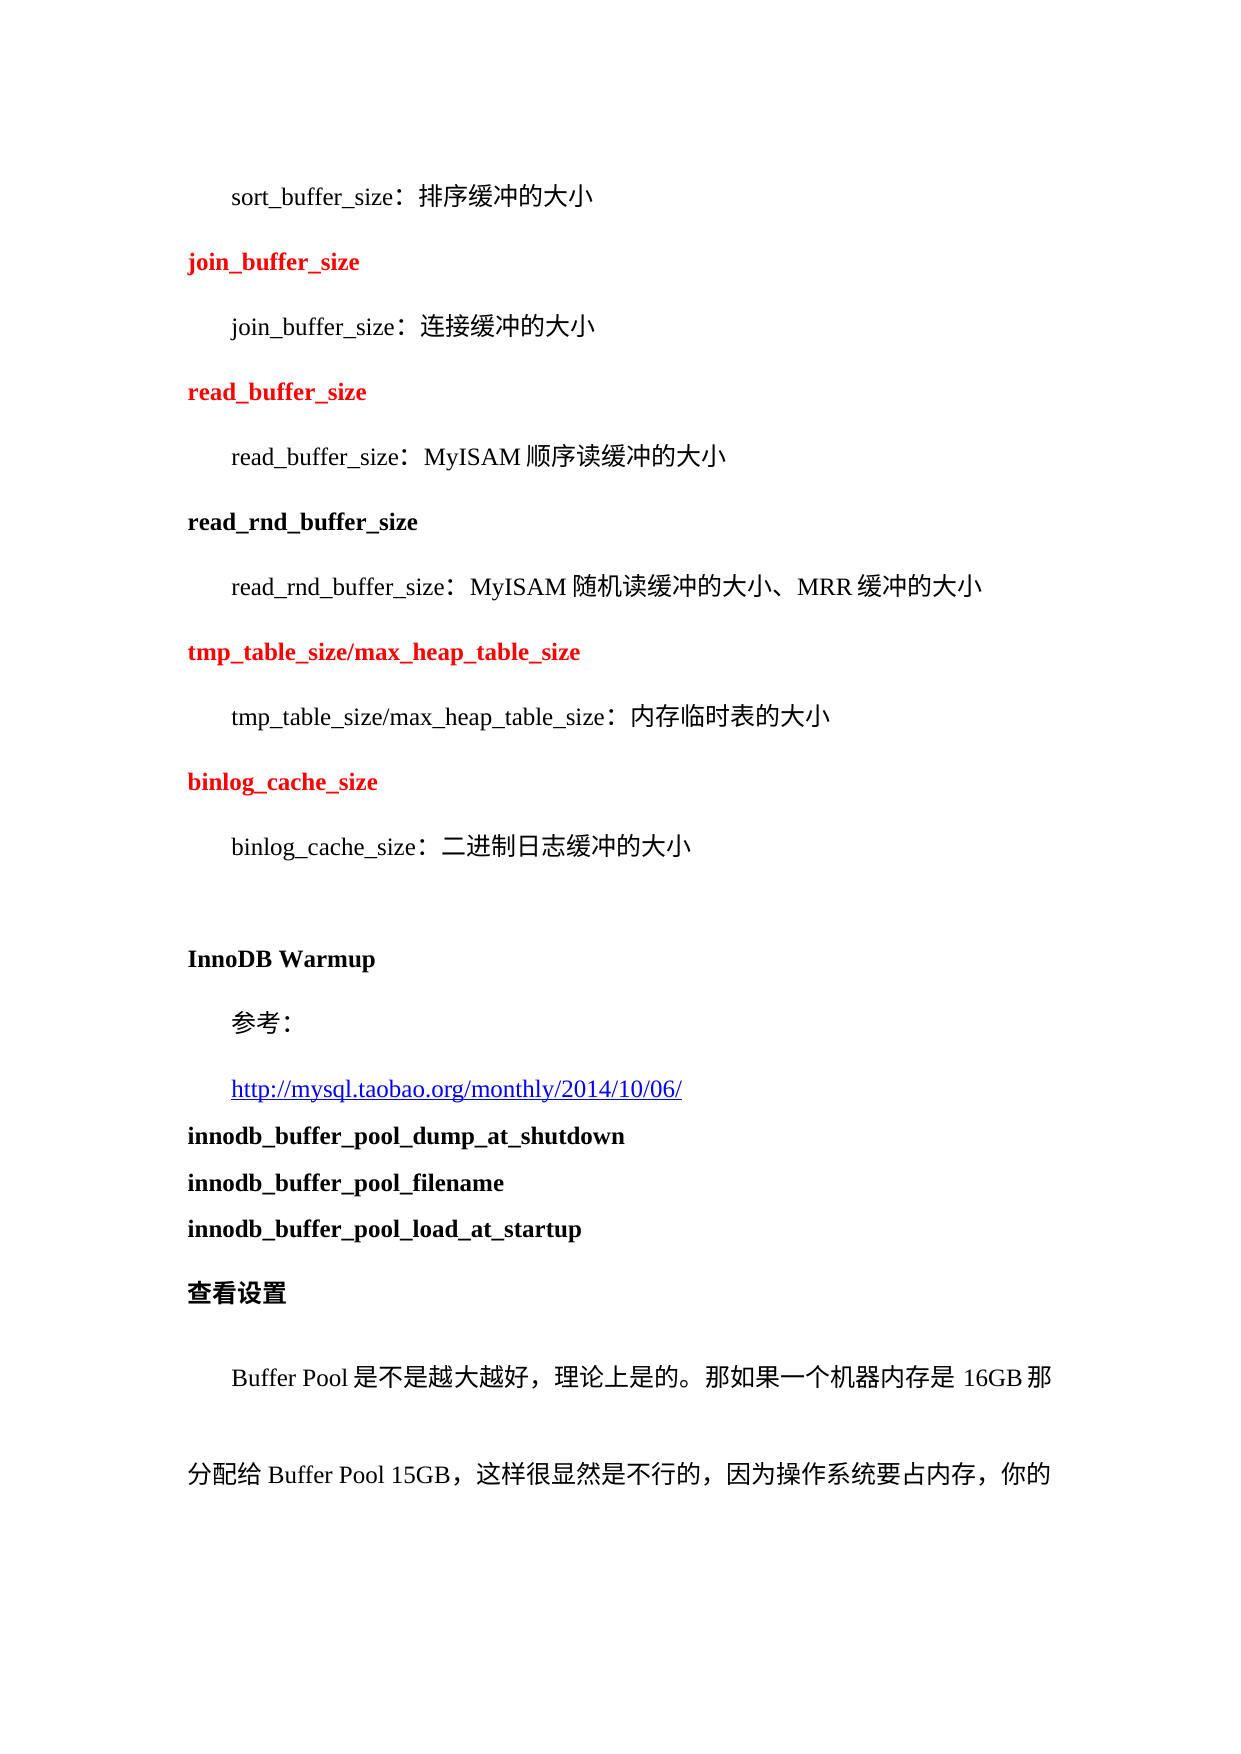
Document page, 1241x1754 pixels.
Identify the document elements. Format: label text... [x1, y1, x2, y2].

subtitle 查看设置 [187, 1259, 1053, 1324]
text binlog_cache_size：二进制日志缓冲的大小 [187, 812, 1053, 877]
text read_rnd_buffer_size：MyISAM随机读缓冲的大小、MRR缓冲的大小 [187, 552, 1053, 617]
subtitle join_buffer_size [187, 245, 1053, 278]
text read_buffer_size：MyISAM顺序读缓冲的大小 [187, 422, 1053, 487]
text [187, 1343, 1053, 1505]
text sort_buffer_size：排序缓冲的大小 [187, 162, 1053, 227]
subtitle read_buffer_size [187, 375, 1053, 408]
subtitle InnoDB Warmup [187, 942, 1053, 974]
subtitle innodb_buffer_pool_dump_at_shutdown [187, 1119, 1053, 1151]
subtitle read_rnd_buffer_size [187, 505, 1053, 538]
text tmp_table_size/max_heap_table_size：内存临时表的大小 [187, 682, 1053, 747]
subtitle binlog_cache_size [187, 765, 1053, 798]
subtitle innodb_buffer_pool_filename [187, 1166, 1053, 1198]
subtitle innodb_buffer_pool_load_at_startup [187, 1213, 1053, 1245]
text 参考： [187, 989, 1053, 1054]
subtitle tmp_table_size/max_heap_table_size [187, 635, 1053, 668]
text join_buffer_size：连接缓冲的大小 [187, 292, 1053, 357]
text http://mysql.taobao.org/monthly/2014/10/06/ [187, 1072, 1053, 1104]
